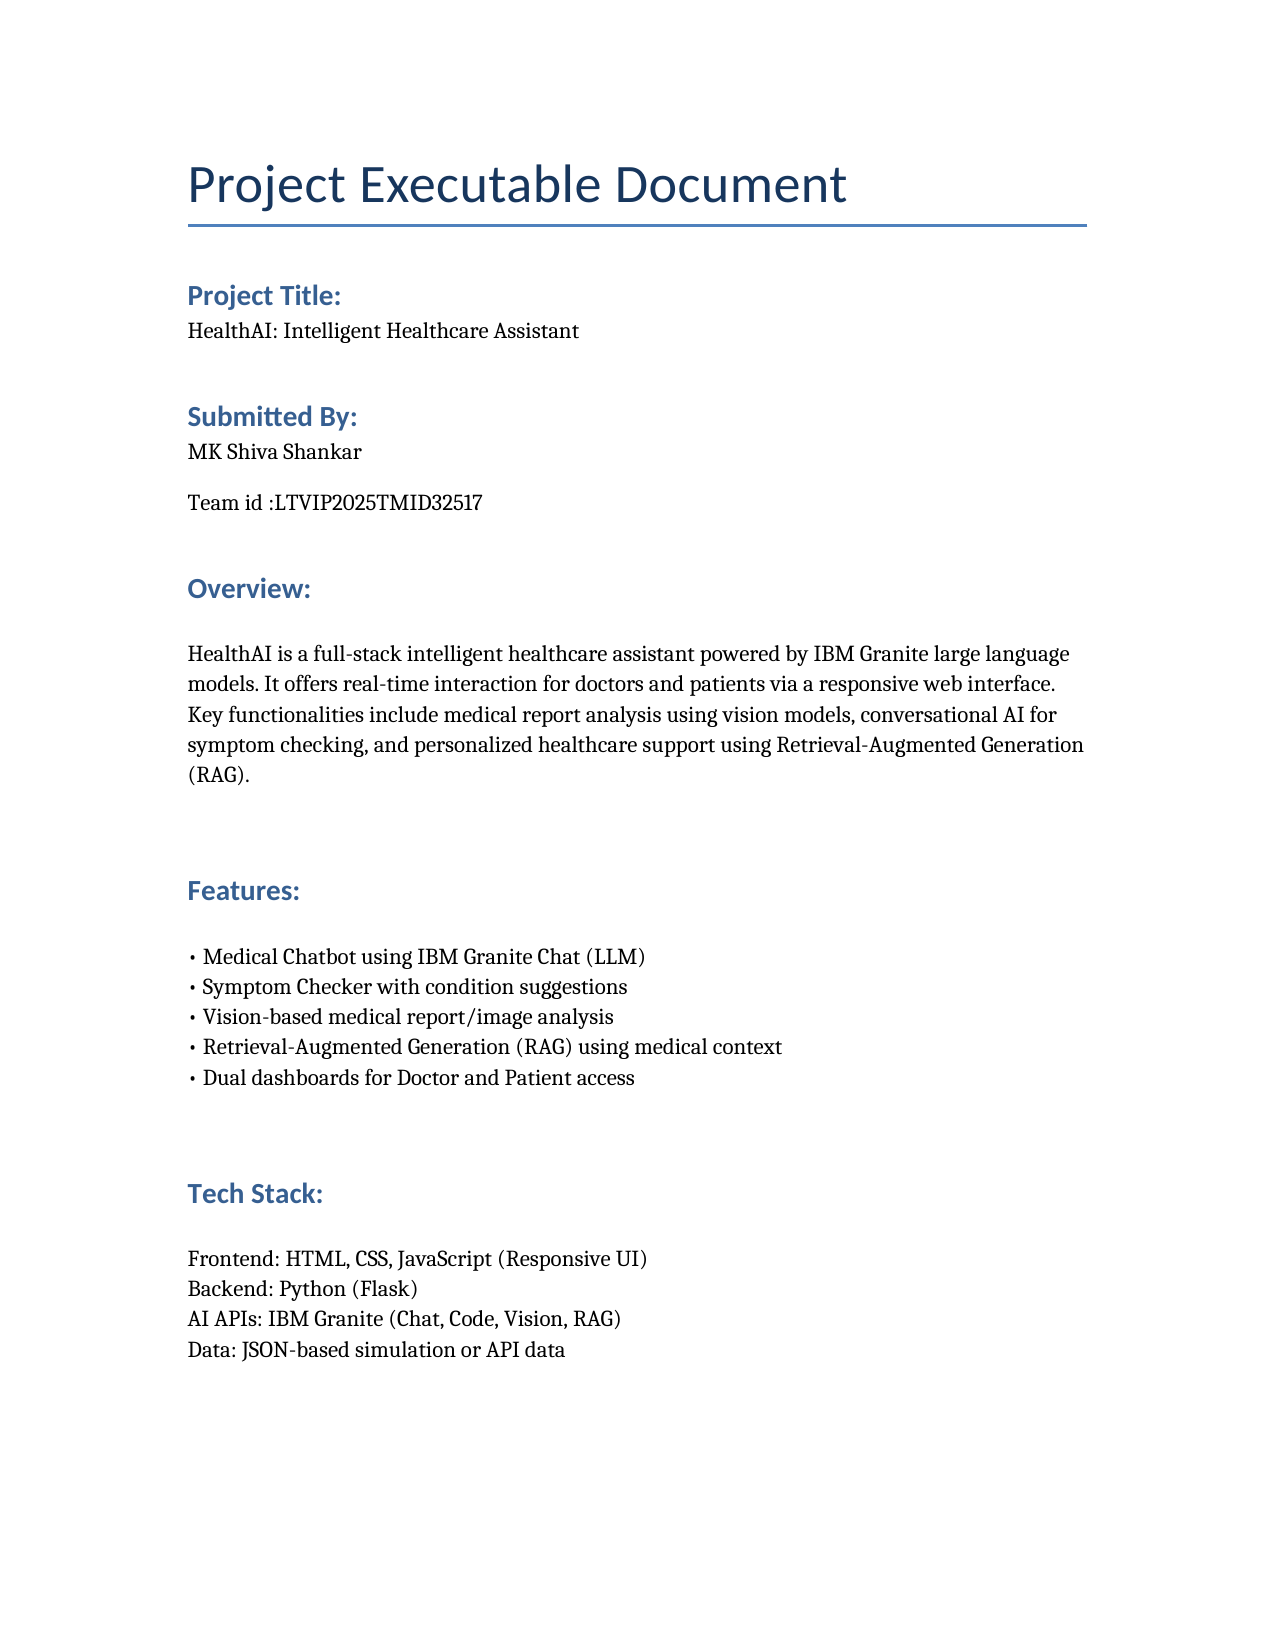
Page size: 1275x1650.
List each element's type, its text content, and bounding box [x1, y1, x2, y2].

text • Medical Chatbot using IBM Granite Chat (LLM) • Symptom Checker with condition suggestions • Vision-based medical report/image analysis • Retrieval-Augmented Generation (RAG) using medical context • Dual dashboards for Doctor and Patient access [187, 913, 1087, 1121]
text MK Shiva Shankar [187, 439, 1087, 465]
text HealthAI: Intelligent Healthcare Assistant [187, 317, 1087, 344]
subtitle Tech Stack: [187, 1175, 1087, 1210]
subtitle Overview: [187, 570, 1087, 606]
title Project Executable Document [187, 150, 1087, 227]
subtitle Features: [187, 872, 1087, 908]
text HealthAI is a full-stack intelligent healthcare assistant powered by IBM Granite large language models. It offers real-time interaction for doctors and patients via a responsive web interface. Key functionalities include medical report analysis using vision models, conversational AI for symptom checking, and personalized healthcare support using Retrieval-Augmented Generation (RAG). [187, 611, 1087, 818]
text Team id :LTVIP2025TMID32517 [187, 490, 1087, 516]
subtitle Submitted By: [187, 398, 1087, 433]
text Frontend: HTML, CSS, JavaScript (Responsive UI) Backend: Python (Flask) AI APIs: IBM Granite (Chat, Code, Vision, RAG) Data: JSON-based simulation or API data [187, 1216, 1087, 1393]
subtitle Project Title: [187, 277, 1087, 312]
